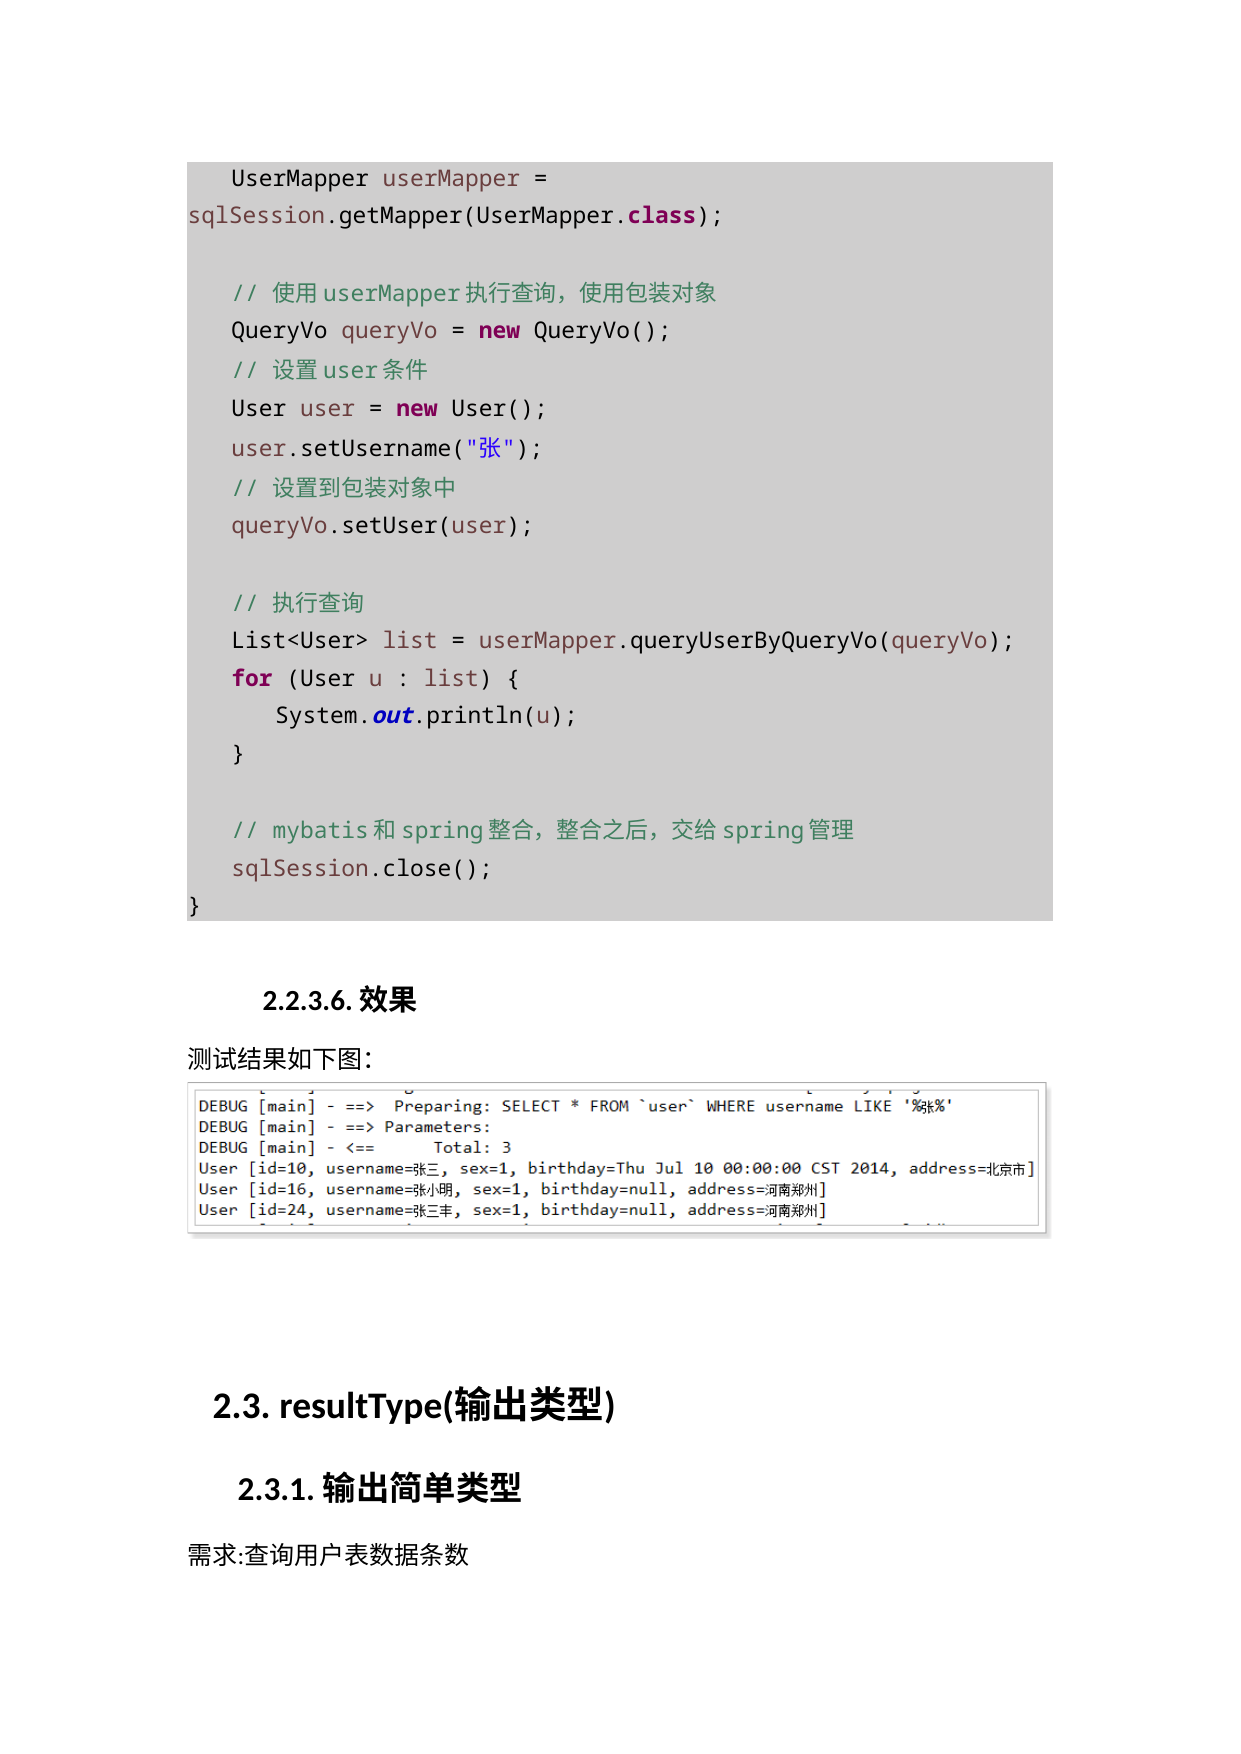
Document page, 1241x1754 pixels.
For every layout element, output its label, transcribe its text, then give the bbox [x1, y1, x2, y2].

text 测试结果如下图： [187, 1039, 1053, 1076]
text List<User> list = userMapper.queryUserByQueryVo(queryVo); [187, 624, 1053, 656]
text // 设置user条件 [187, 352, 1053, 385]
text // 使用userMapper执行查询，使用包装对象 [187, 274, 1053, 308]
text System.out.println(u); [187, 699, 1053, 731]
text // 执行查询 [187, 584, 1053, 618]
text queryVo.setUser(user); [187, 509, 1053, 541]
text User user = new User(); [187, 392, 1053, 423]
text UserMapper userMapper = sqlSession.getMapper(UserMapper.class); [187, 162, 1053, 231]
subtitle 输出简单类型 [237, 1461, 1053, 1509]
text user.setUsername("张"); [187, 429, 1053, 463]
text for (User u : list) { [187, 662, 1053, 693]
text } [187, 889, 1053, 921]
text 需求:查询用户表数据条数 [187, 1536, 1053, 1572]
text QueryVo queryVo = new QueryVo(); [187, 314, 1053, 346]
text // mybatis和spring整合，整合之后，交给spring管理 [187, 812, 1053, 845]
picture [187, 1082, 1052, 1239]
subtitle 效果 [262, 976, 1053, 1018]
text } [187, 737, 1053, 768]
text // 设置到包装对象中 [187, 469, 1053, 503]
subtitle resultType(输出类型) [212, 1375, 1053, 1430]
text sqlSession.close(); [187, 852, 1053, 883]
